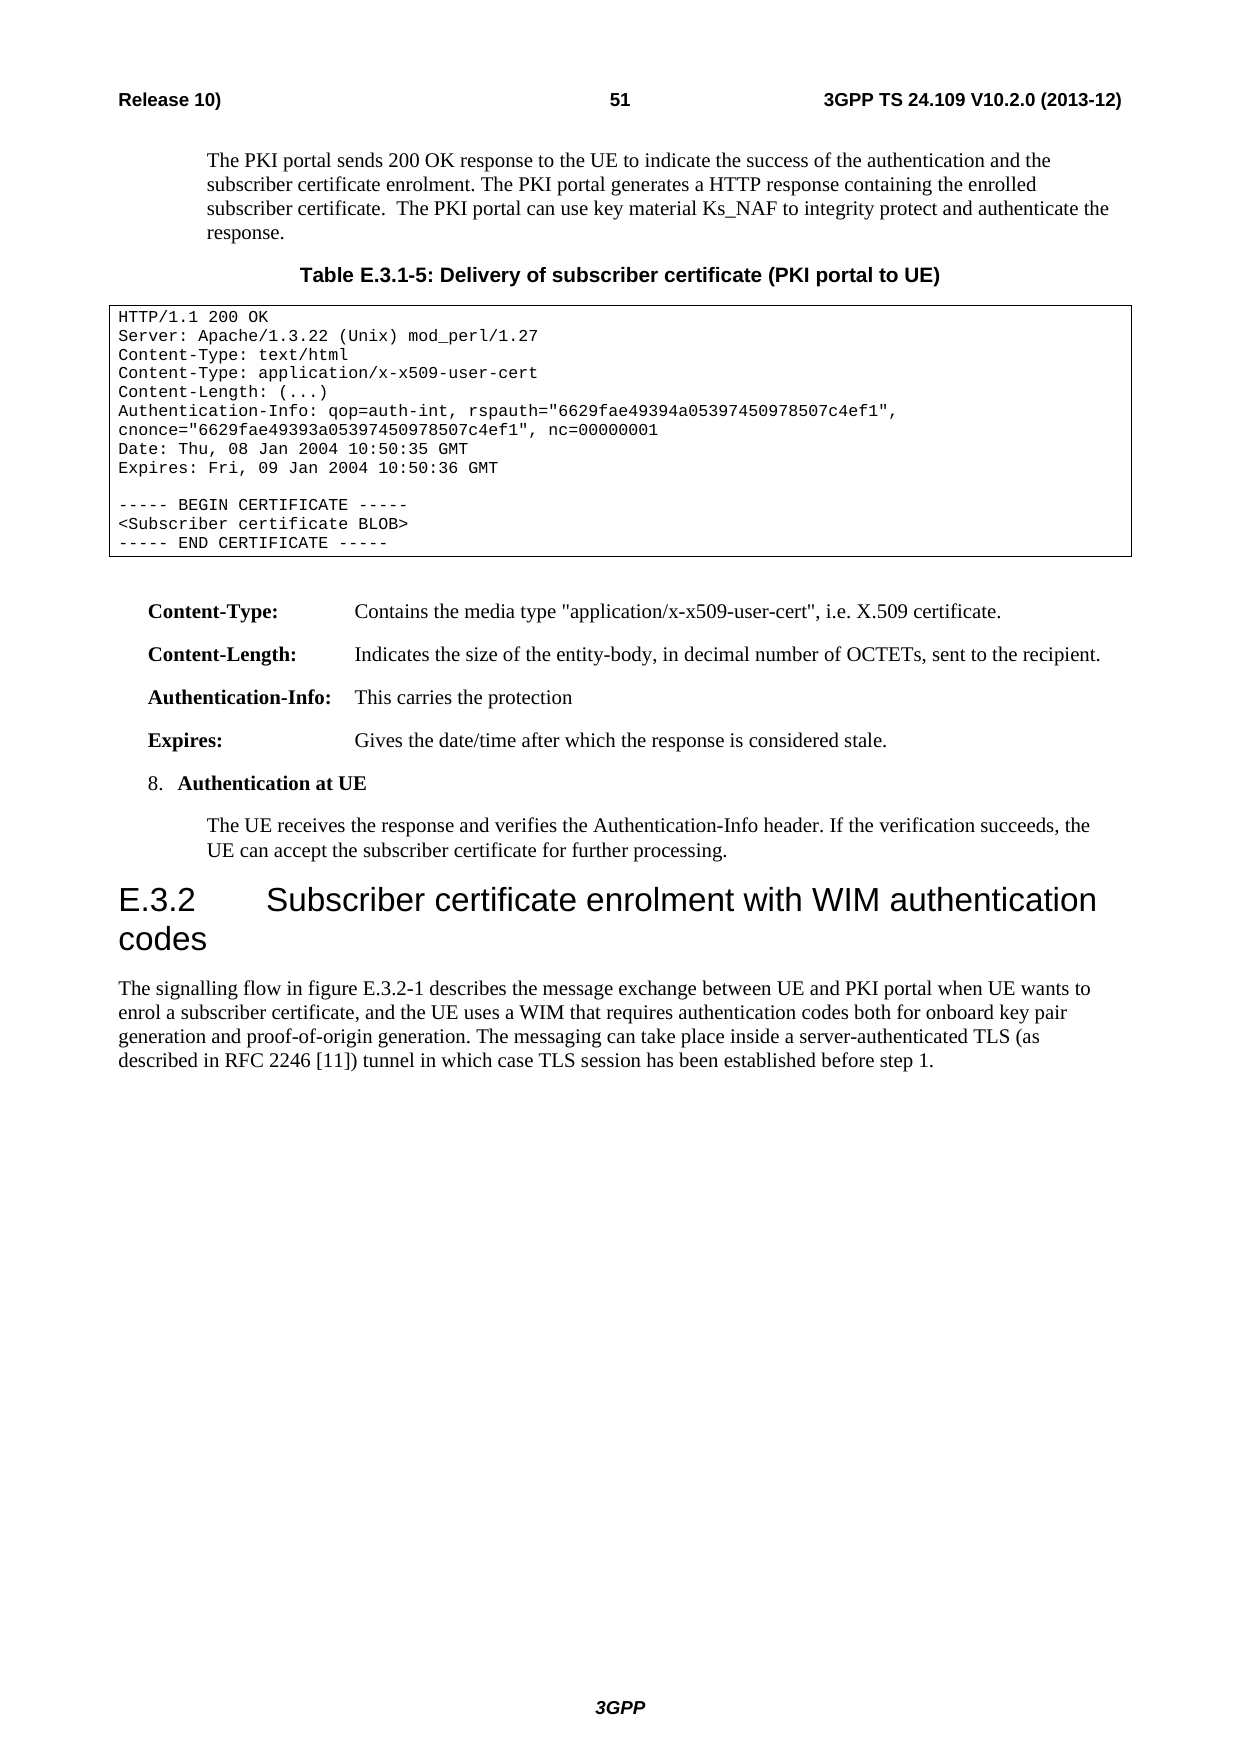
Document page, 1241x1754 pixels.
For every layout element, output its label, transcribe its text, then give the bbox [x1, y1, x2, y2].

text ----- BEGIN CERTIFICATE ----- [118, 497, 1122, 516]
text The UE receives the response and verifies the Authentication-Info header. If the verification succeeds, the UE can accept the subscriber certificate for further processing. [177, 813, 1122, 862]
subtitle E.3.2 Subscriber certificate enrolment with WIM authentication codes [118, 880, 1122, 957]
text 8. Authentication at UE [148, 771, 1122, 795]
text The signalling flow in figure E.3.2-1 describes the message exchange between UE and PKI portal when UE wants to enrol a subscriber certificate, and the UE uses a WIM that requires authentication codes both for onboard key pair generation and proof-of-origin generation. The messaging can take place inside a server-authenticated TLS (as described in RFC 2246 [11]) tunnel in which case TLS session has been established before step 1. [118, 976, 1122, 1072]
text <Subscriber certificate BLOB> [118, 516, 1122, 531]
text Content-Length: Indicates the size of the entity-body, in decimal number of OCTETs, sent to the recipient. [148, 642, 1122, 666]
text Content-Type: Contains the media type "application/x-x509-user-cert", i.e. X.509 certificate. [148, 599, 1122, 623]
text Date: Thu, 08 Jan 2004 10:50:35 GMT [118, 440, 1122, 459]
text Content-Type: text/html [118, 346, 1122, 365]
text Expires: Fri, 09 Jan 2004 10:50:36 GMT [118, 459, 1122, 478]
text Table E.3.1-5: Delivery of subscriber certificate (PKI portal to UE) [118, 262, 1122, 286]
text Server: Apache/1.3.22 (Unix) mod_perl/1.27 [118, 327, 1122, 346]
text HTTP/1.1 200 OK [110, 306, 1131, 327]
text Content-Length: (...) [118, 384, 1122, 403]
text Authentication-Info: qop=auth-int, rspauth="6629fae49394a05397450978507c4ef1", cnonce="6629fae49393a05397450978507c4ef1", nc=00000001 [118, 403, 1122, 440]
text Content-Type: application/x-x509-user-cert [118, 365, 1122, 384]
text Authentication-Info: This carries the protection [148, 685, 1122, 709]
text ----- END CERTIFICATE ----- [110, 531, 1131, 556]
text Expires: Gives the date/time after which the response is considered stale. [148, 728, 1122, 752]
text The PKI portal sends 200 OK response to the UE to indicate the success of the authentication and the subscriber certificate enrolment. The PKI portal generates a HTTP response containing the enrolled subscriber certificate. The PKI portal can use key material Ks_NAF to integrity protect and authenticate the response. [177, 147, 1122, 244]
